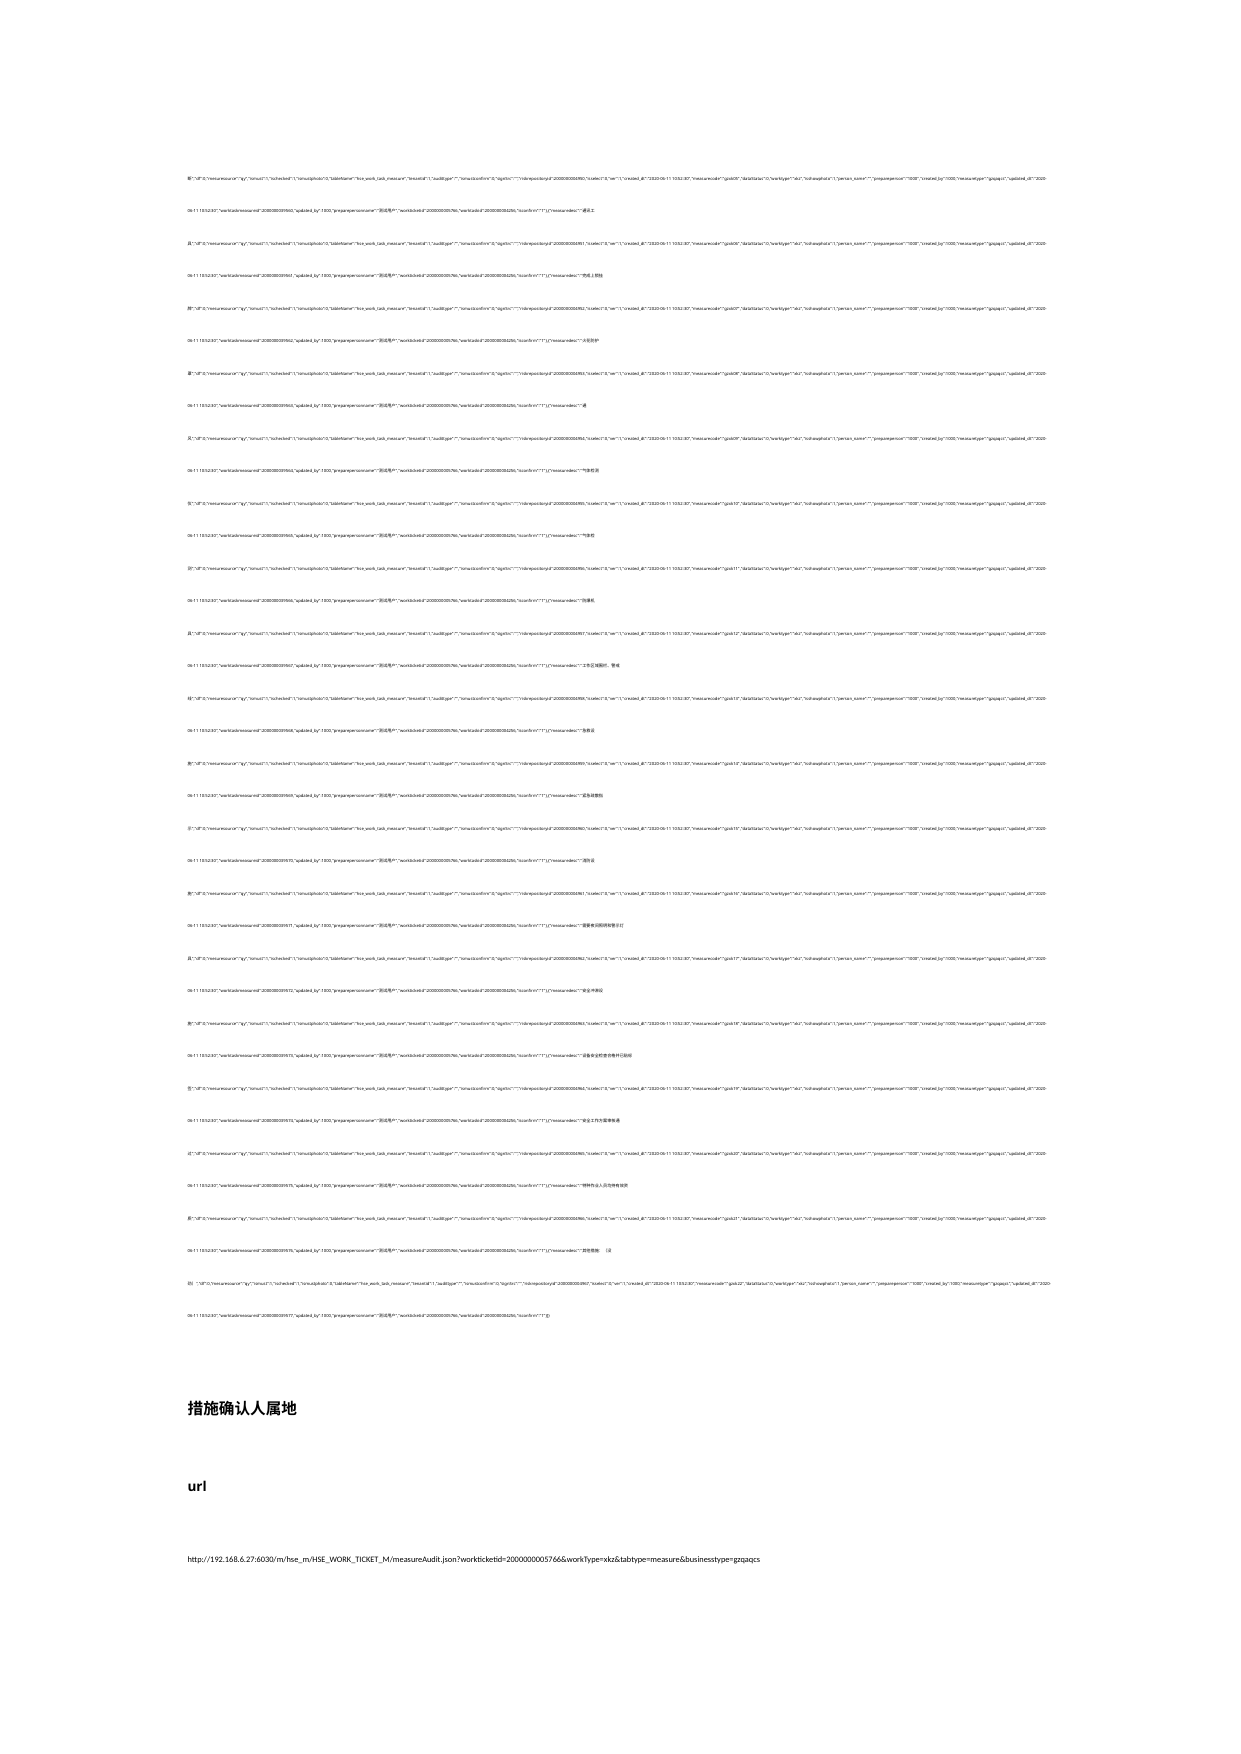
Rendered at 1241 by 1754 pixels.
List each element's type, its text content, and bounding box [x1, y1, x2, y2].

subtitle 措施确认人属地 [187, 1392, 1053, 1424]
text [187, 162, 1053, 1332]
subtitle url [187, 1470, 1053, 1502]
text http://192.168.6.27:6030/m/hse_m/HSE_WORK_TICKET_M/measureAudit.json?workticketid=2000000005766&workType=xkz&tabtype=measure&businesstype=gzqaqcs [187, 1543, 1053, 1575]
